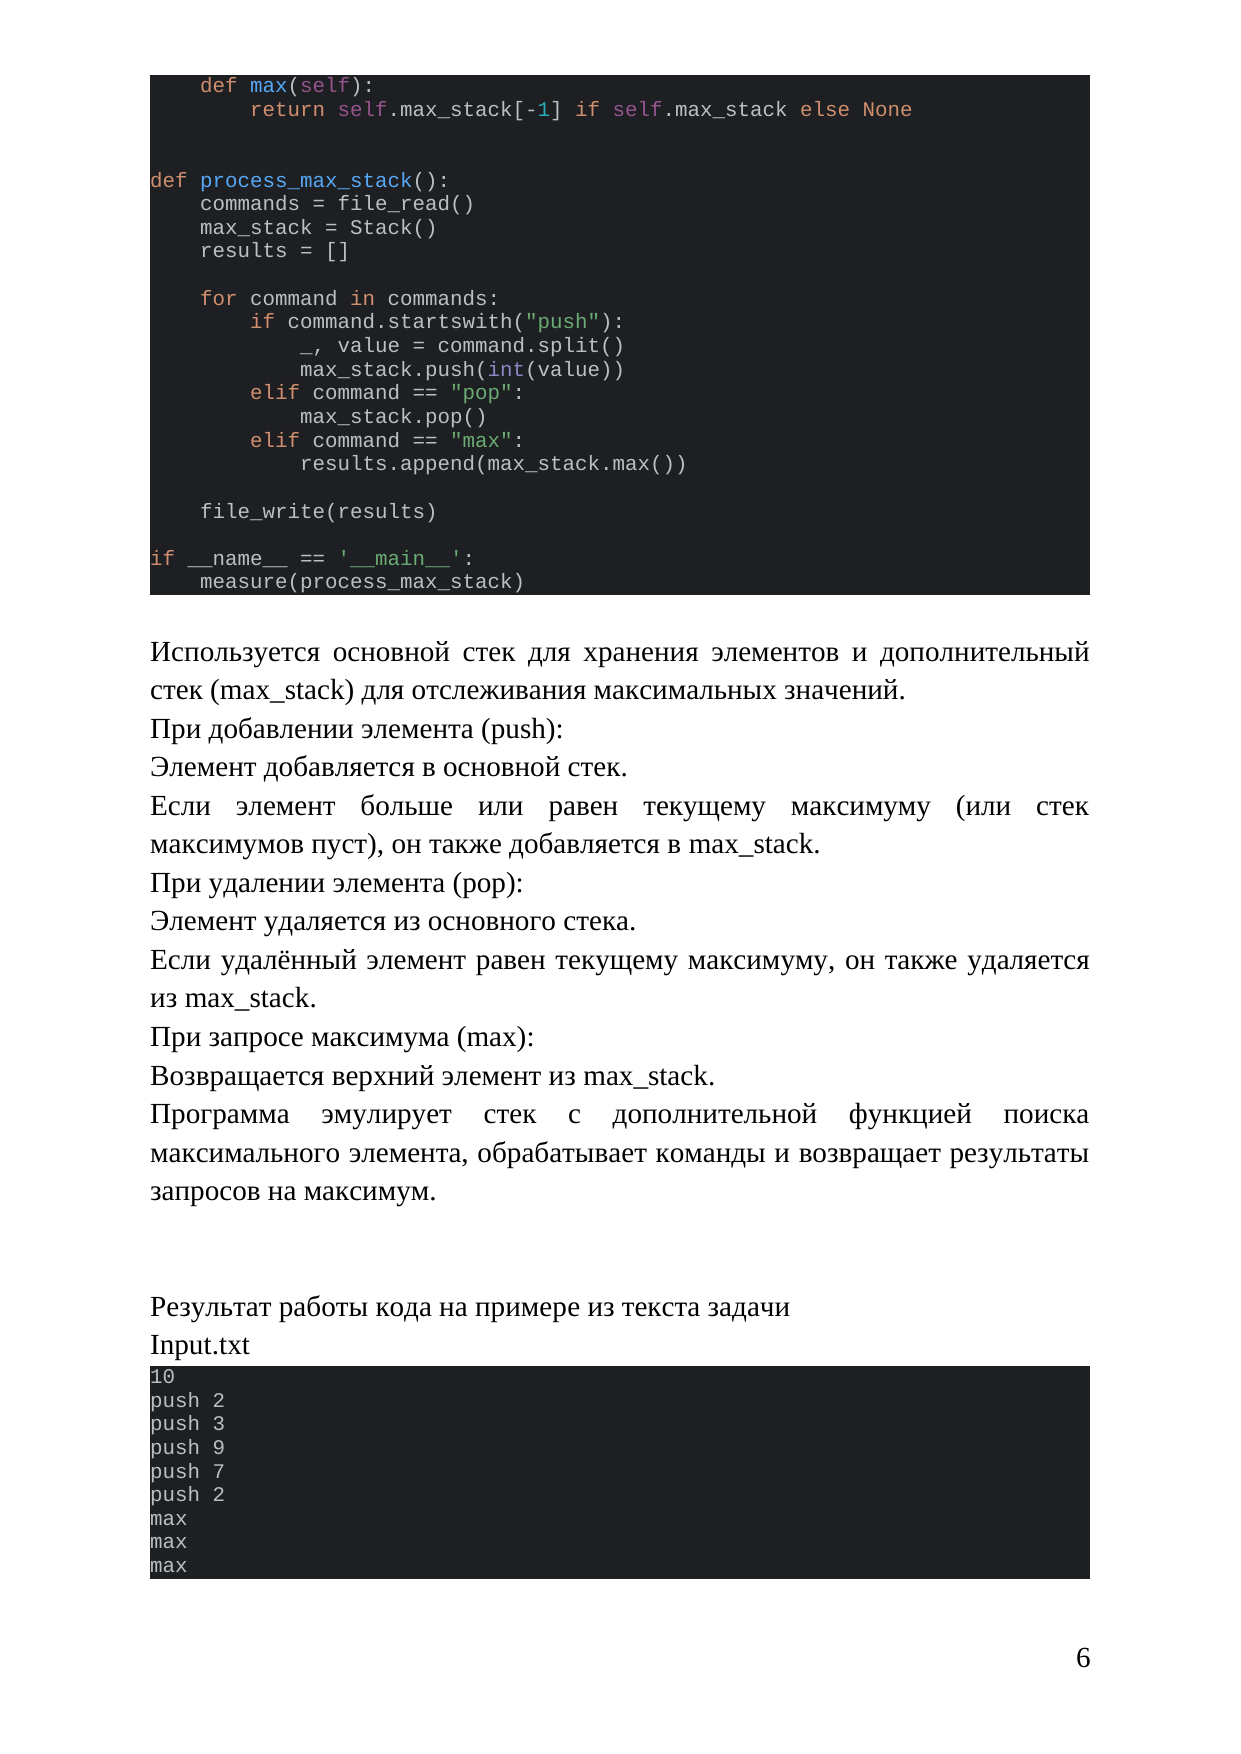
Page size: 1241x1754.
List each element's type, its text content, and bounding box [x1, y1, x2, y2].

text При удалении элемента (pop): [150, 865, 1090, 898]
text Возвращается верхний элемент из max_stack. [150, 1058, 1090, 1091]
text Результат работы кода на примере из текста задачи [150, 1289, 1090, 1322]
text Если элемент больше или равен текущему максимуму (или стек максимумов пуст), он также добавляется в max_stack. [150, 788, 1090, 860]
text Элемент добавляется в основной стек. [150, 749, 1090, 783]
text Input.txt [150, 1327, 1090, 1361]
text При добавлении элемента (push): [150, 711, 1090, 744]
text Если удалённый элемент равен текущему максимуму, он также удаляется из max_stack. [150, 942, 1090, 1014]
text При запросе максимума (max): [150, 1019, 1090, 1053]
text Элемент удаляется из основного стека. [150, 903, 1090, 937]
text Программа эмулирует стек с дополнительной функцией поиска максимального элемента, обрабатывает команды и возвращает результаты запросов на максимум. [150, 1096, 1090, 1207]
text Используется основной стек для хранения элементов и дополнительный стек (max_stack) для отслеживания максимальных значений. [150, 634, 1090, 706]
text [150, 1366, 1090, 1579]
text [150, 75, 1090, 595]
